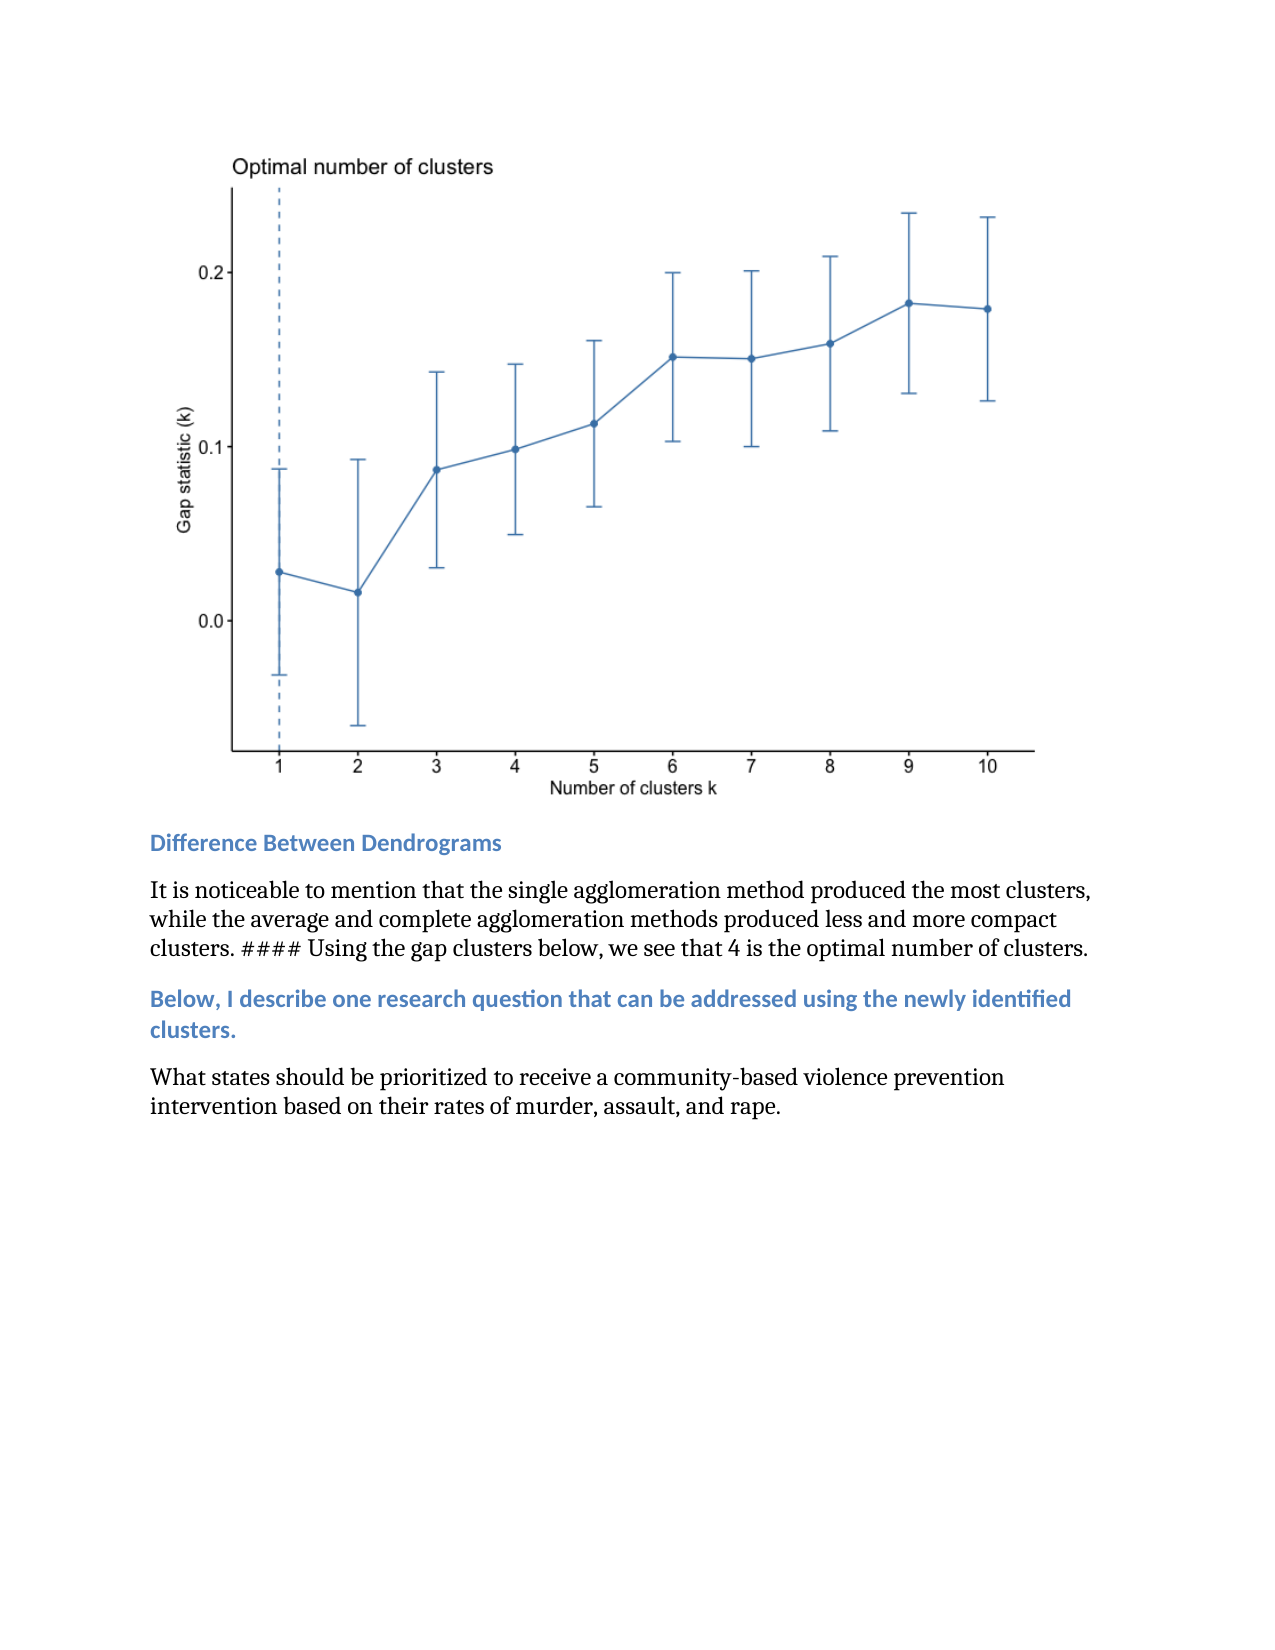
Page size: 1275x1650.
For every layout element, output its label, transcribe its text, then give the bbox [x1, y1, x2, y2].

text What states should be prioritized to receive a community-based violence prevention intervention based on their rates of murder, assault, and rape. [150, 1063, 1125, 1121]
subtitle Below, I describe one research question that can be addressed using the newly identified clusters. [150, 983, 1125, 1044]
picture [168, 150, 1044, 807]
text It is noticeable to mention that the single agglomeration method produced the most clusters, while the average and complete agglomeration methods produced less and more compact clusters. #### Using the gap clusters below, we see that 4 is the optimal number of clusters. [150, 876, 1125, 963]
subtitle Difference Between Dendrograms [150, 827, 1125, 858]
